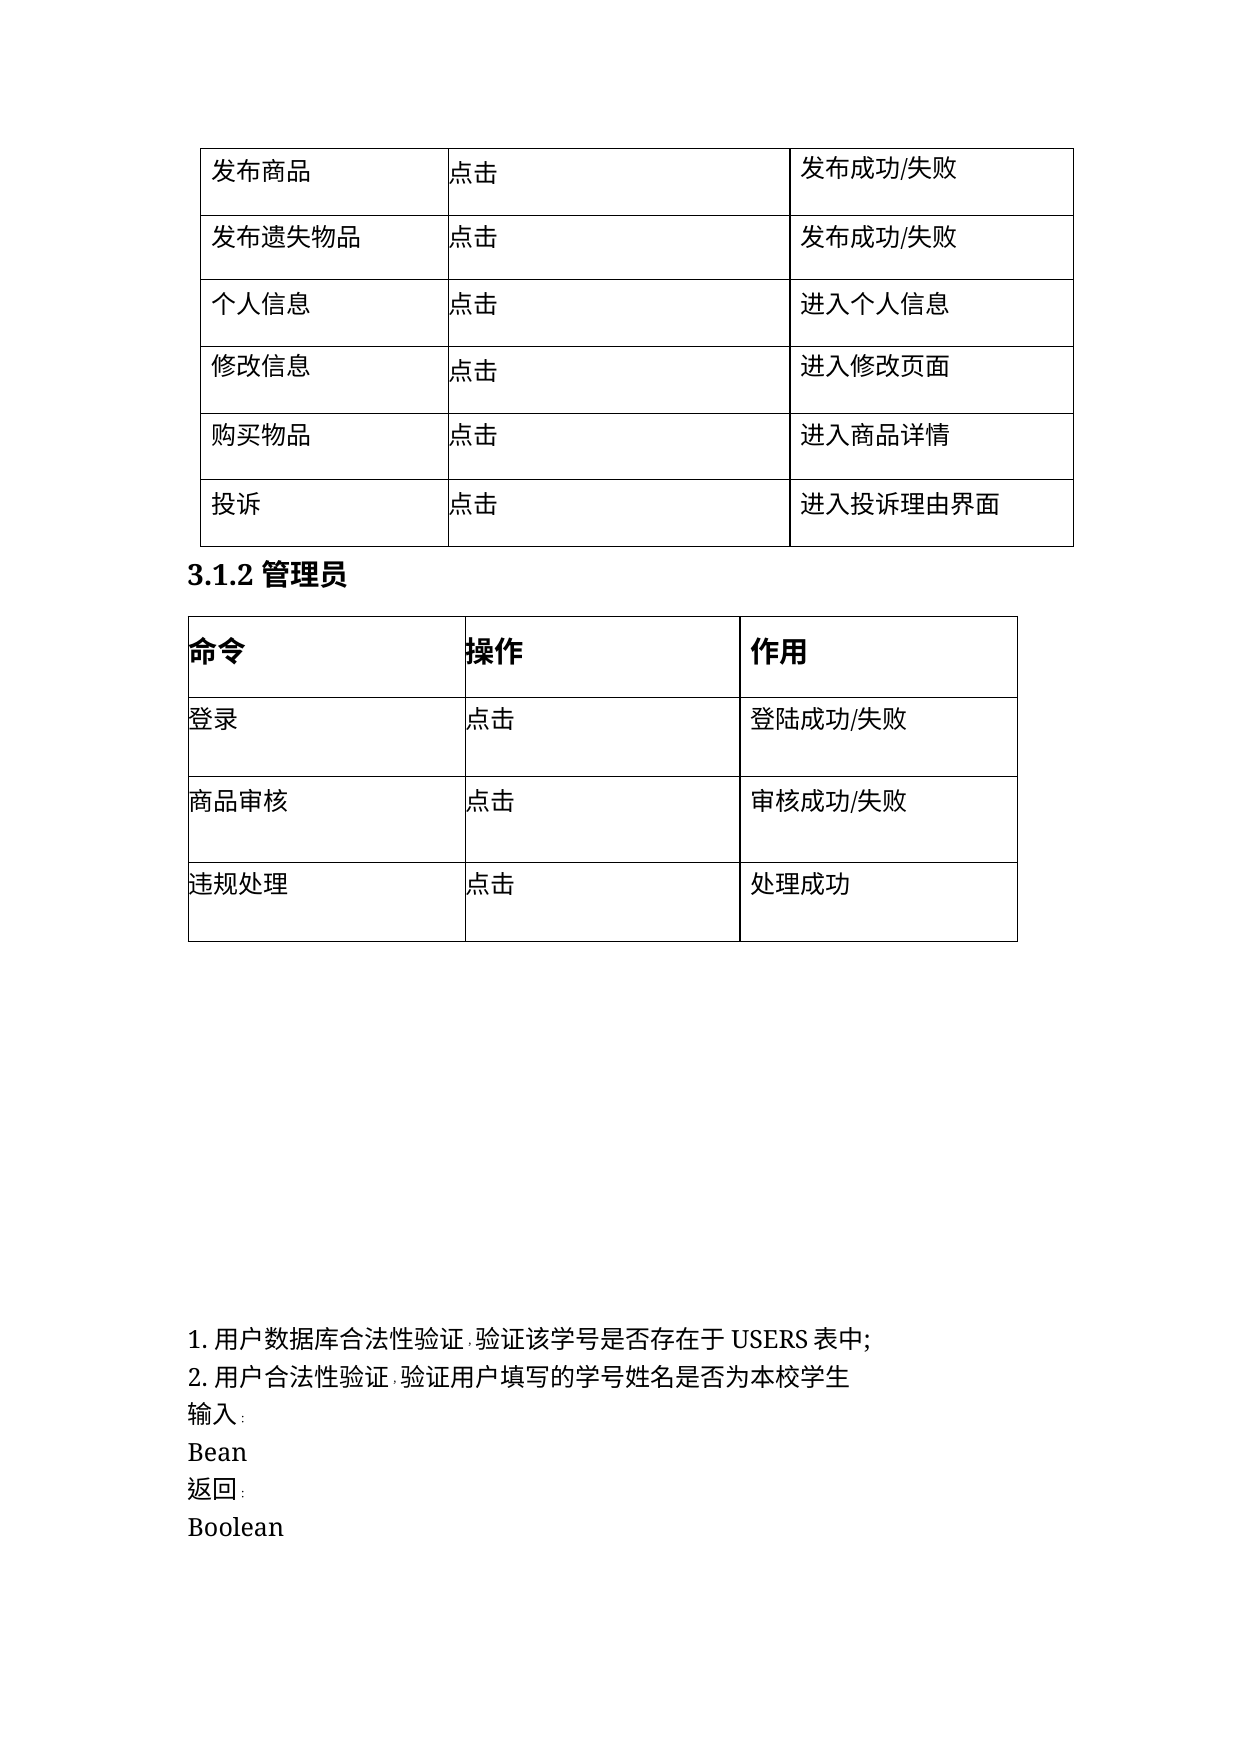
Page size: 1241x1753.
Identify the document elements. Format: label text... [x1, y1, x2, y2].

table_cell 处理成功 [741, 863, 1017, 941]
text Bean [187, 1431, 1092, 1469]
table_cell 购买物品 [201, 414, 448, 479]
table_header 操作 [466, 617, 739, 697]
table_cell 违规处理 [189, 863, 465, 941]
table_header 命令 [189, 617, 465, 697]
table_cell 审核成功/失败 [741, 777, 1017, 862]
table_cell 点击 [466, 698, 739, 776]
table_cell 登陆成功/失败 [741, 698, 1017, 776]
table_cell 进入投诉理由界面 [791, 480, 1073, 546]
text 3.1.2 管理员 [187, 547, 1092, 595]
table_header 点击 [449, 149, 789, 215]
table_cell 发布成功/失败 [791, 216, 1073, 279]
table_cell 进入商品详情 [791, 414, 1073, 479]
text 2. 用户合法性验证，验证用户填写的学号姓名是否为本校学生 [187, 1356, 1092, 1394]
table_cell 点击 [449, 347, 789, 413]
table_cell 点击 [449, 480, 789, 546]
table_cell 进入修改页面 [791, 347, 1073, 413]
table_cell 个人信息 [201, 280, 448, 346]
table_cell 商品审核 [189, 777, 465, 862]
text Boolean [187, 1506, 1092, 1544]
table_cell 修改信息 [201, 347, 448, 413]
table_header 发布商品 [201, 149, 448, 215]
table_header 发布成功/失败 [791, 149, 1073, 215]
table_cell 进入个人信息 [791, 280, 1073, 346]
text 返回： [187, 1469, 1092, 1506]
table_cell 登录 [189, 698, 465, 776]
table_cell 发布遗失物品 [201, 216, 448, 279]
table_cell 点击 [449, 414, 789, 479]
table_cell 投诉 [201, 480, 448, 546]
table_header 作用 [741, 617, 1017, 697]
text 1. 用户数据库合法性验证，验证该学号是否存在于 USERS表中; [187, 1317, 1092, 1356]
table_cell 点击 [449, 216, 789, 279]
table_cell 点击 [466, 863, 739, 941]
table_cell 点击 [449, 280, 789, 346]
text 输入： [187, 1394, 1092, 1431]
table_cell 点击 [466, 777, 739, 862]
